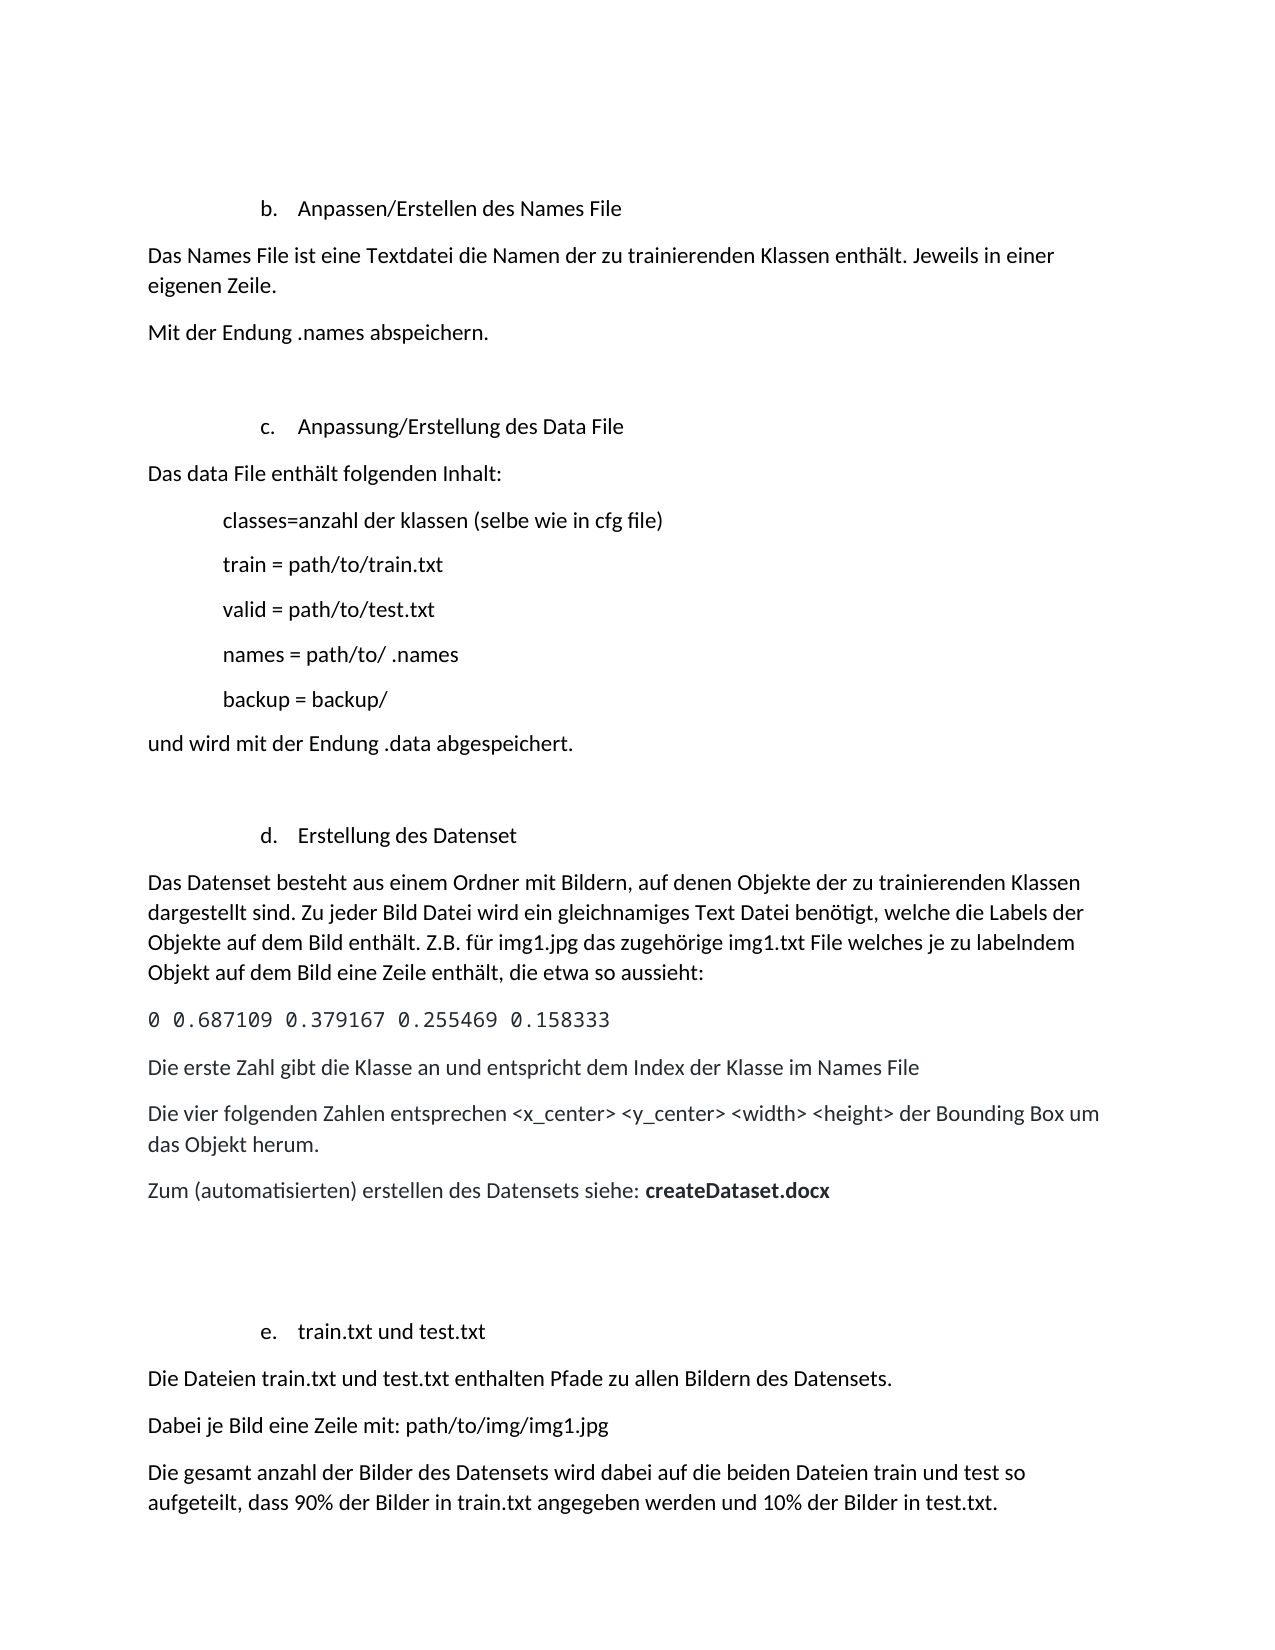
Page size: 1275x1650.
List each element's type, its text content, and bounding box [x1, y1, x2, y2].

text Mit der Endung .names abspeichern. [148, 318, 1127, 346]
text Die Dateien train.txt und test.txt enthalten Pfade zu allen Bildern des Datensets. [148, 1364, 1127, 1392]
text Das data File enthält folgenden Inhalt: [148, 459, 1127, 487]
text Das Names File ist eine Textdatei die Namen der zu trainierenden Klassen enthält. Jeweils in einer eigenen Zeile. [148, 241, 1127, 299]
text Zum (automatisierten) erstellen des Datensets siehe: createDataset.docx [148, 1177, 1127, 1204]
text Die erste Zahl gibt die Klasse an und entspricht dem Index der Klasse im Names File [148, 1053, 1127, 1081]
text train = path/to/train.txt [148, 551, 1127, 579]
text Das Datenset besteht aus einem Ordner mit Bildern, auf denen Objekte der zu trainierenden Klassen dargestellt sind. Zu jeder Bild Datei wird ein gleichnamiges Text Datei benötigt, welche die Labels der Objekte auf dem Bild enthält. Z.B. für img1.jpg das zugehörige img1.txt File welches je zu labelndem Objekt auf dem Bild eine Zeile enthält, die etwa so aussieht: [148, 868, 1127, 986]
list Anpassung/Erstellung des Data File [260, 412, 1127, 440]
text Dabei je Bild eine Zeile mit: path/to/img/img1.jpg [148, 1411, 1127, 1439]
text Die gesamt anzahl der Bilder des Datensets wird dabei auf die beiden Dateien train und test so aufgeteilt, dass 90% der Bilder in train.txt angegeben werden und 10% der Bilder in test.txt. [148, 1458, 1127, 1516]
list train.txt und test.txt [260, 1317, 1127, 1345]
text classes=anzahl der klassen (selbe wie in cfg file) [148, 506, 1127, 534]
text und wird mit der Endung .data abgespeichert. [148, 729, 1127, 757]
text Die vier folgenden Zahlen entsprechen <x_center> <y_center> <width> <height> der Bounding Box um das Objekt herum. [148, 1099, 1127, 1158]
text backup = backup/ [148, 685, 1127, 713]
text valid = path/to/test.txt [148, 595, 1127, 623]
list Anpassen/Erstellen des Names File [260, 194, 1127, 222]
text names = path/to/ .names [148, 640, 1127, 668]
list Erstellung des Datenset [260, 821, 1127, 849]
text 0 0.687109 0.379167 0.255469 0.158333 [148, 1005, 1127, 1034]
